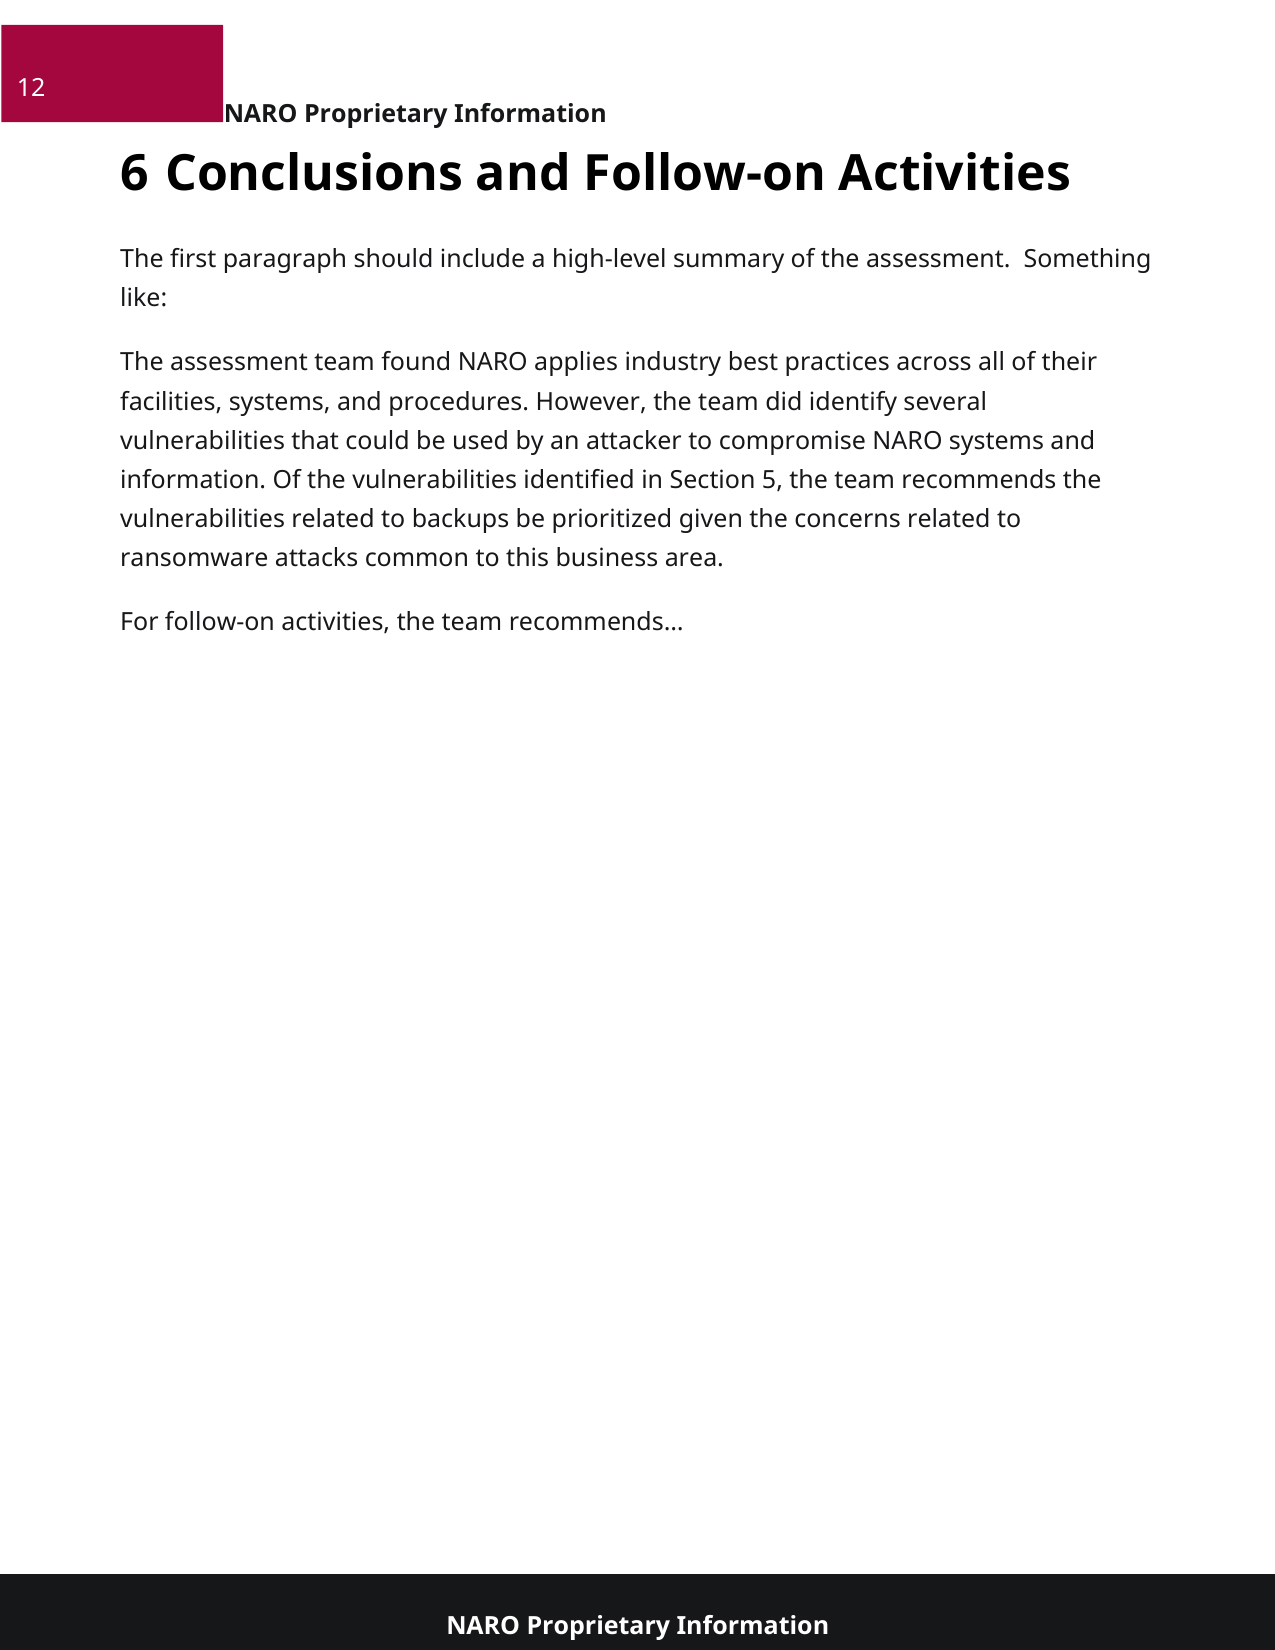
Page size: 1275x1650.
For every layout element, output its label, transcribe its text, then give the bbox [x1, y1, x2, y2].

text The first paragraph should include a high-level summary of the assessment. Something like: [120, 241, 1155, 314]
subtitle Conclusions and Follow-on Activities [120, 137, 1155, 205]
text The assessment team found NARO applies industry best practices across all of their facilities, systems, and procedures. However, the team did identify several vulnerabilities that could be used by an attacker to compromise NARO systems and information. Of the vulnerabilities identified in Section 5, the team recommends the vulnerabilities related to backups be prioritized given the concerns related to ransomware attacks common to this business area. [120, 344, 1155, 574]
text For follow-on activities, the team recommends… [120, 604, 1155, 638]
